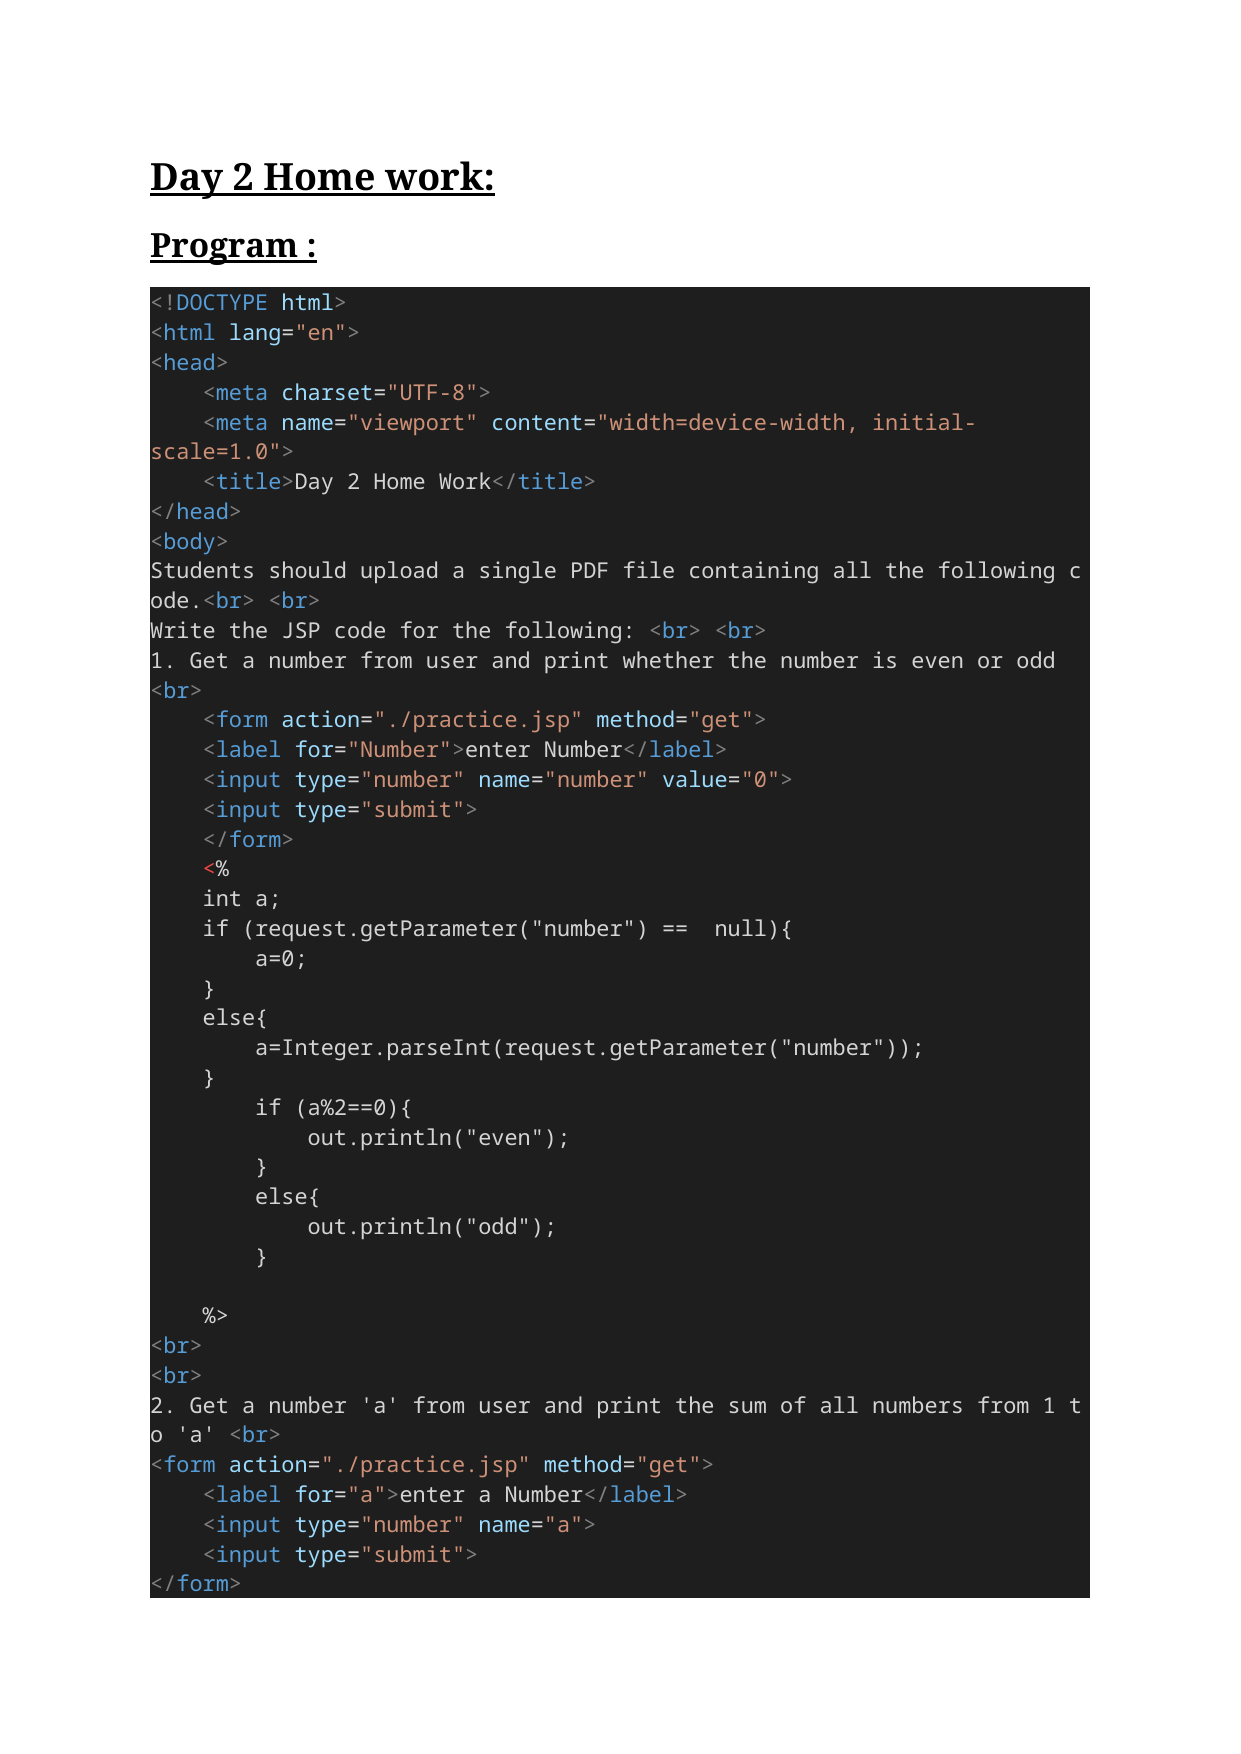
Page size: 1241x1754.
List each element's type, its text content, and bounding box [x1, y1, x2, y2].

text out.println("odd"); [150, 1211, 1090, 1241]
text <br> [150, 1330, 1090, 1360]
text %> [150, 1300, 1090, 1330]
text Day 2 Home work: [150, 150, 1090, 201]
text <label for="a">enter a Number</label> [150, 1479, 1090, 1509]
text </form> [150, 824, 1090, 853]
text <input type="number" name="number" value="0"> [150, 764, 1090, 794]
text <input type="submit"> [150, 1539, 1090, 1568]
text <label for="Number">enter Number</label> [150, 734, 1090, 764]
text <html lang="en"> [150, 317, 1090, 347]
text int a; [150, 883, 1090, 913]
text </head> [150, 496, 1090, 526]
text Program : [150, 222, 1090, 267]
text <br> [150, 1360, 1090, 1390]
text } [150, 1241, 1090, 1271]
text <title>Day 2 Home Work</title> [150, 466, 1090, 496]
text } [150, 1151, 1090, 1181]
text 2. Get a number 'a' from user and print the sum of all numbers from 1 to 'a' <br> [150, 1390, 1090, 1449]
text if (request.getParameter("number") == null){ [150, 913, 1090, 943]
text <body> [150, 526, 1090, 556]
text a=Integer.parseInt(request.getParameter("number")); [150, 1032, 1090, 1062]
text <input type="submit"> [150, 794, 1090, 824]
text <% [150, 853, 1090, 883]
text <form action="./practice.jsp" method="get"> [150, 704, 1090, 734]
text Write the JSP code for the following: <br> <br> [150, 615, 1090, 645]
text if (a%2==0){ [150, 1092, 1090, 1122]
text 1. Get a number from user and print whether the number is even or odd <br> [150, 645, 1090, 704]
text </form> [150, 1568, 1090, 1598]
text <input type="number" name="a"> [150, 1509, 1090, 1539]
text } [150, 1062, 1090, 1092]
text } [150, 973, 1090, 1002]
text out.println("even"); [150, 1122, 1090, 1151]
text <meta name="viewport" content="width=device-width, initial-scale=1.0"> [150, 407, 1090, 466]
text <meta charset="UTF-8"> [150, 377, 1090, 407]
text <!DOCTYPE html> [150, 287, 1090, 317]
text <form action="./practice.jsp" method="get"> [150, 1449, 1090, 1479]
text <head> [150, 347, 1090, 377]
text Students should upload a single PDF file containing all the following code.<br> <br> [150, 556, 1090, 615]
text else{ [150, 1181, 1090, 1211]
text a=0; [150, 943, 1090, 973]
text else{ [150, 1002, 1090, 1032]
